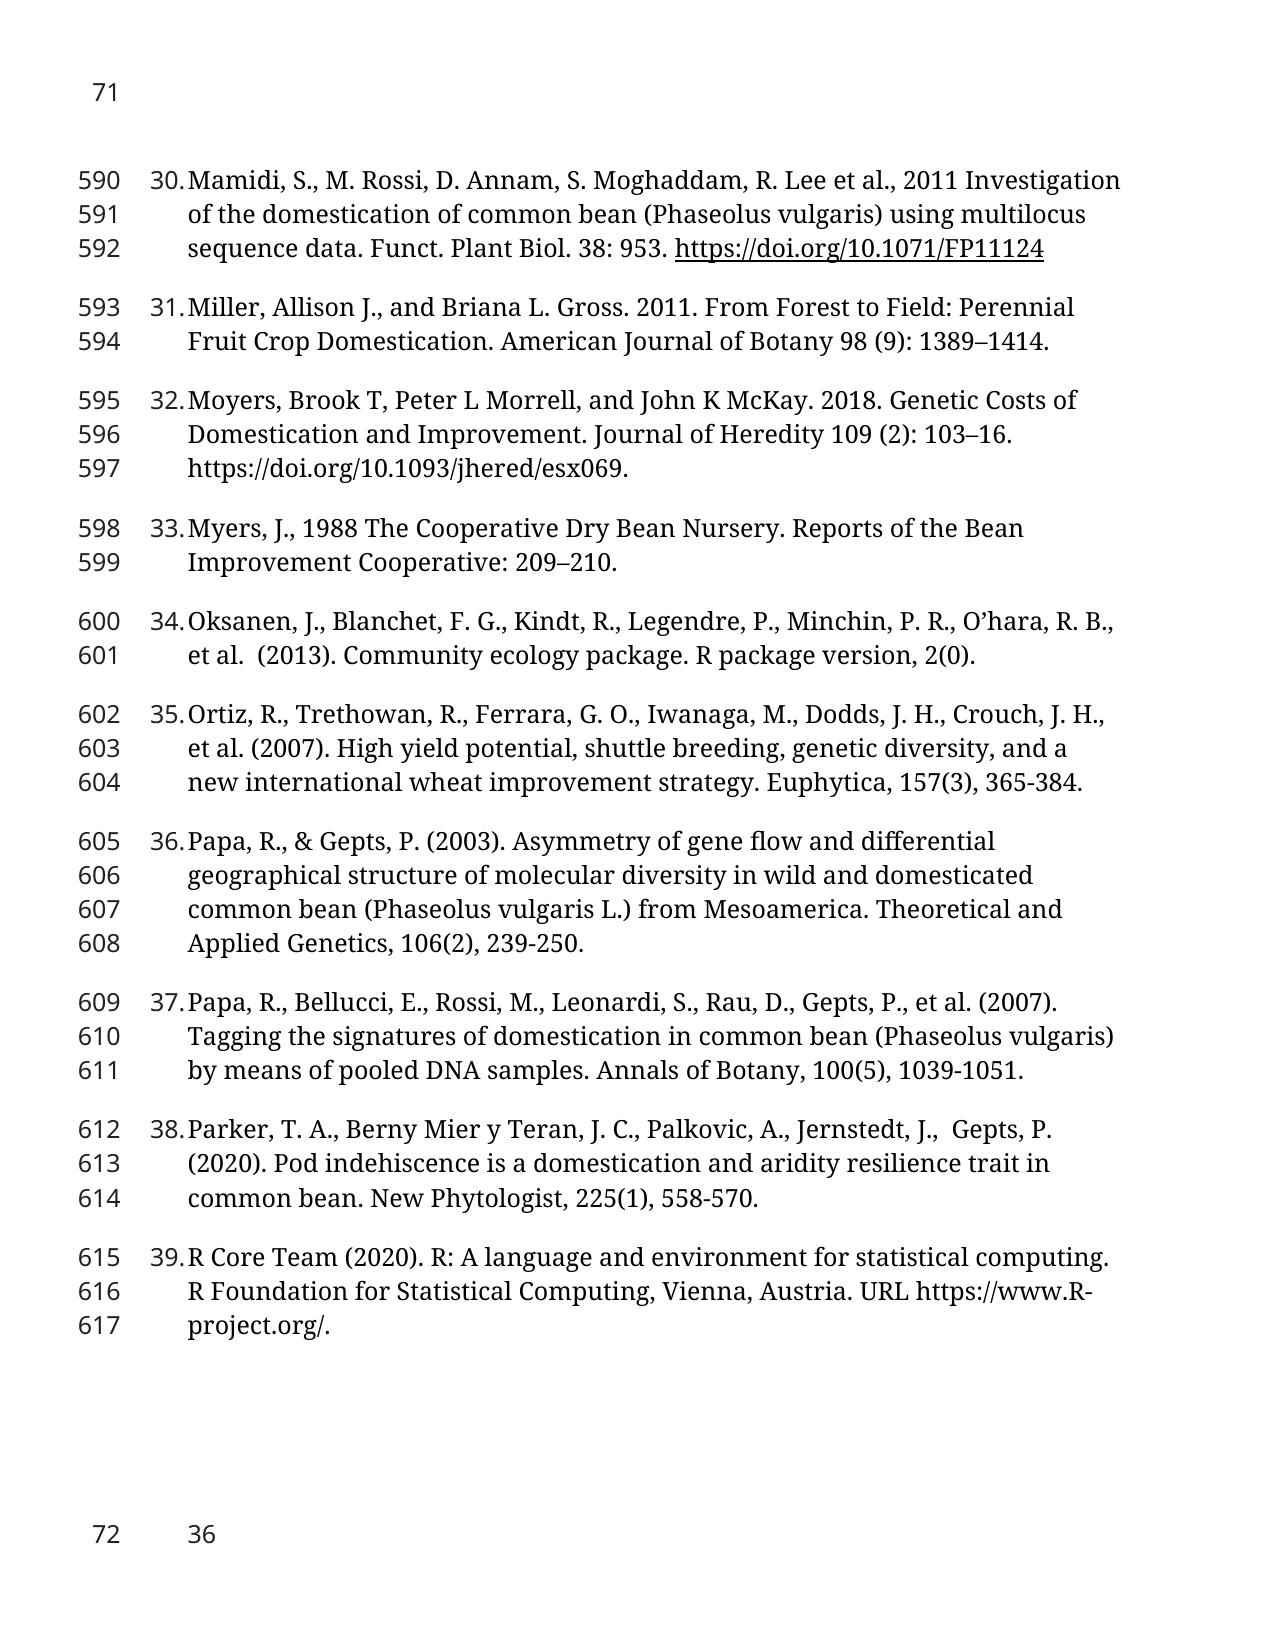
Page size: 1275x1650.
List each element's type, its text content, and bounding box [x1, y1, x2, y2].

list Ortiz, R., Trethowan, R., Ferrara, G. O., Iwanaga, M., Dodds, J. H., Crouch, J. H., et al. (2007). High yield potential, shuttle breeding, genetic diversity, and a new international wheat improvement strategy. Euphytica, 157(3), 365-384. [150, 696, 1125, 799]
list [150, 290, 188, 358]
list Papa, R., & Gepts, P. (2003). Asymmetry of gene flow and differential geographical structure of molecular diversity in wild and domesticated common bean (Phaseolus vulgaris L.) from Mesoamerica. Theoretical and Applied Genetics, 106(2), 239-250. [584, 824, 1125, 960]
list Parker, T. A., Berny Mier y Teran, J. C., Palkovic, A., Jernstedt, J., Gepts, P. (2020). Pod indehiscence is a domestication and aridity resilience trait in common bean. New Phytologist, 225(1), 558-570. [759, 1112, 1125, 1214]
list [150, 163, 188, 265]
list Oksanen, J., Blanchet, F. G., Kindt, R., Legendre, P., Minchin, P. R., O’hara, R. B., et al. (2013). Community ecology package. R package version, 2(0). [150, 603, 1125, 671]
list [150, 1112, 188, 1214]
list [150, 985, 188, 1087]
list Moyers, Brook T, Peter L Morrell, and John K McKay. 2018. Genetic Costs of Domestication and Improvement. Journal of Heredity 109 (2): 103–16. https://doi.org/10.1093/jhered/esx069. [629, 383, 1125, 485]
list R Core Team (2020). R: A language and environment for statistical computing. R Foundation for Statistical Computing, Vienna, Austria. URL https://www.R-project.org/. [150, 1239, 1125, 1341]
list Myers, J., 1988 The Cooperative Dry Bean Nursery. Reports of the Bean Improvement Cooperative: 209–210. [618, 510, 1125, 578]
